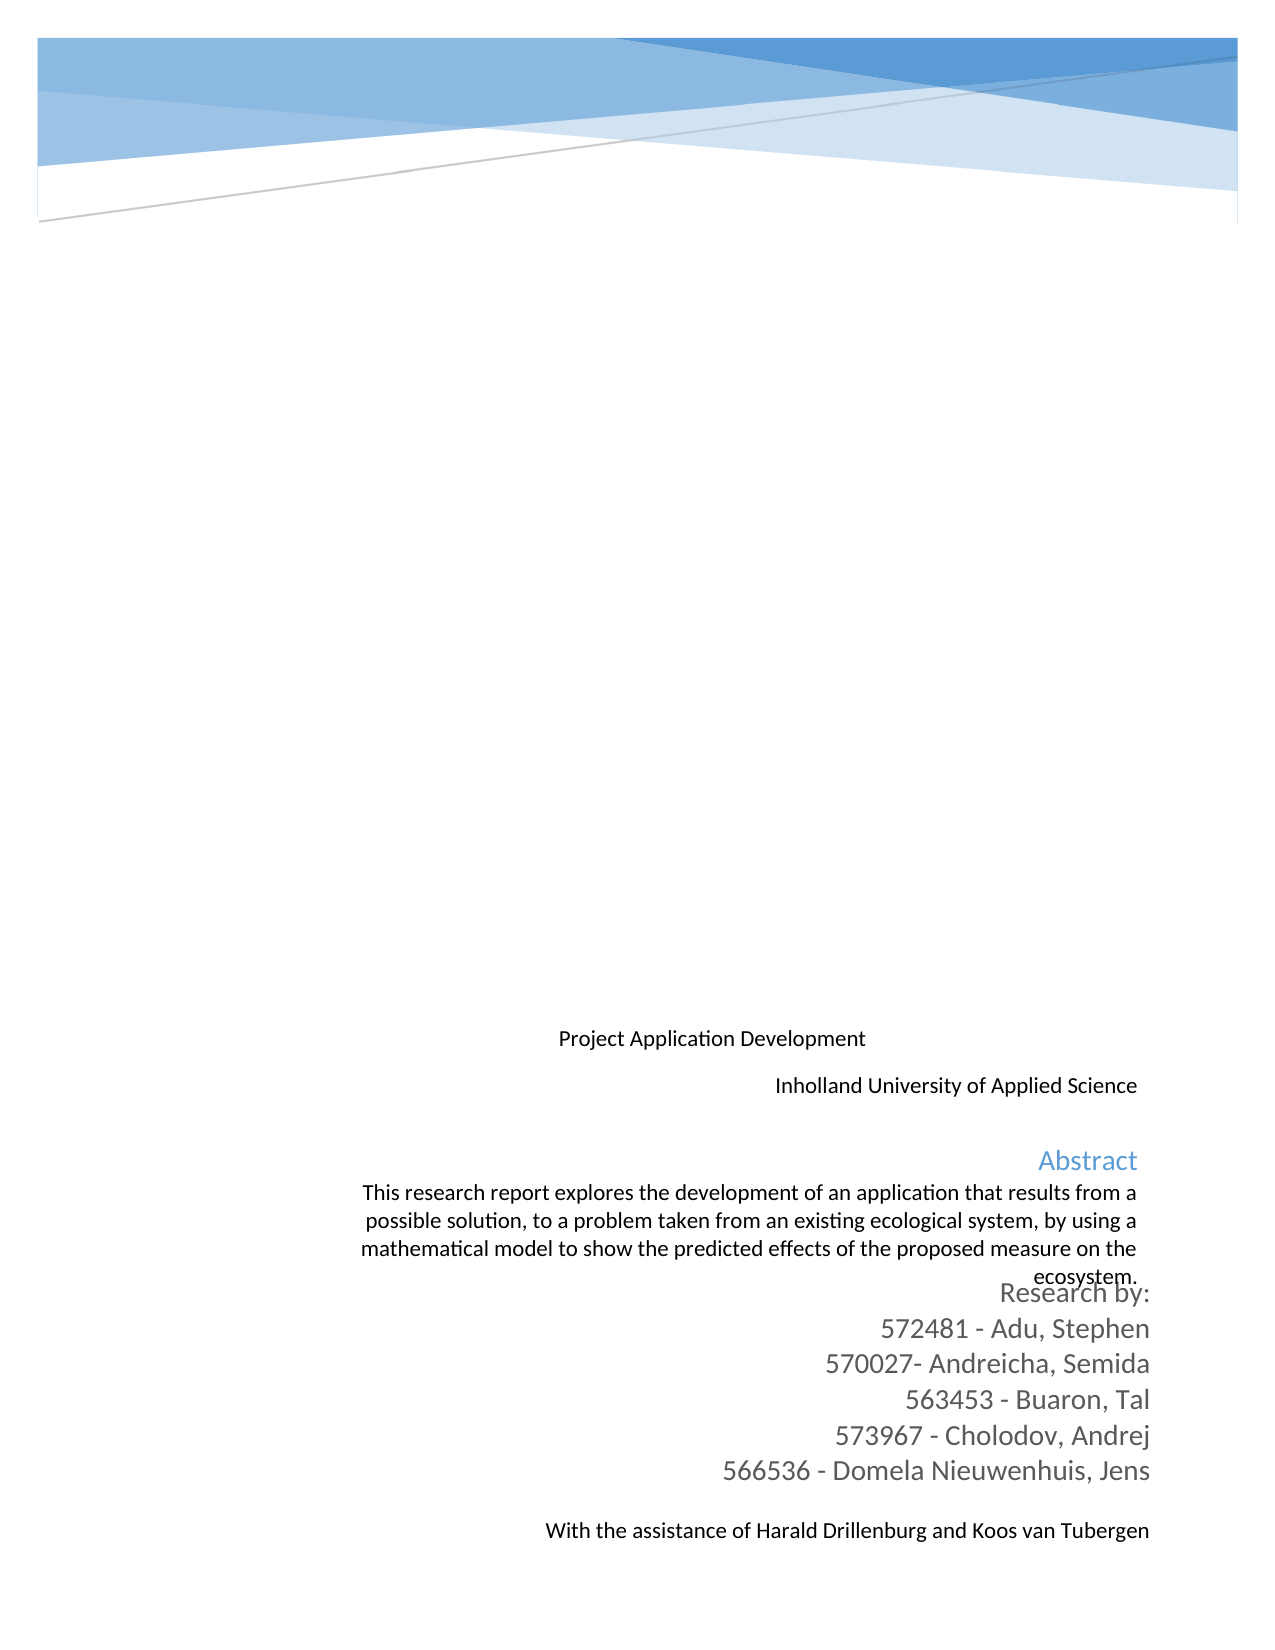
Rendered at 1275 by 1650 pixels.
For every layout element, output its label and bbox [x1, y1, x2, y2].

picture [37, 37, 1238, 238]
